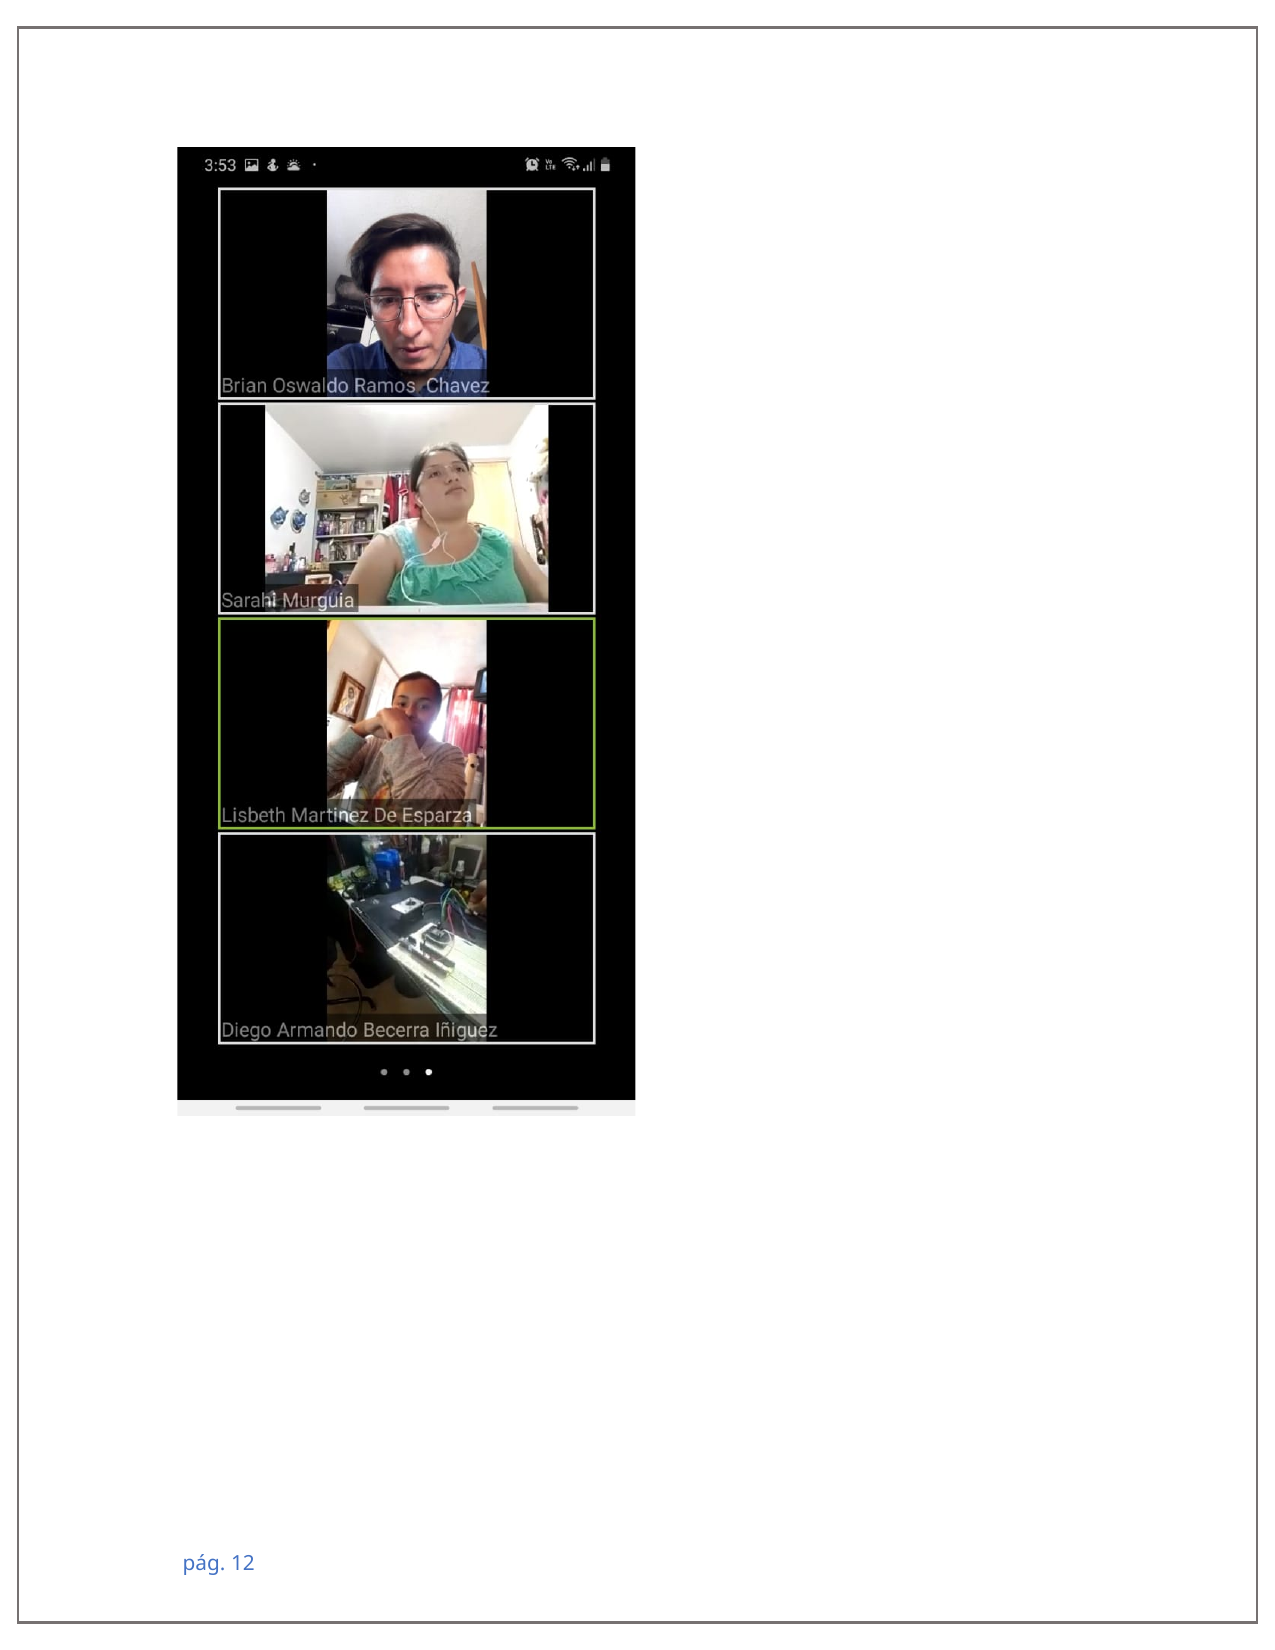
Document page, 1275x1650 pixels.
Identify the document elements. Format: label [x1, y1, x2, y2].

picture [177, 147, 636, 1116]
